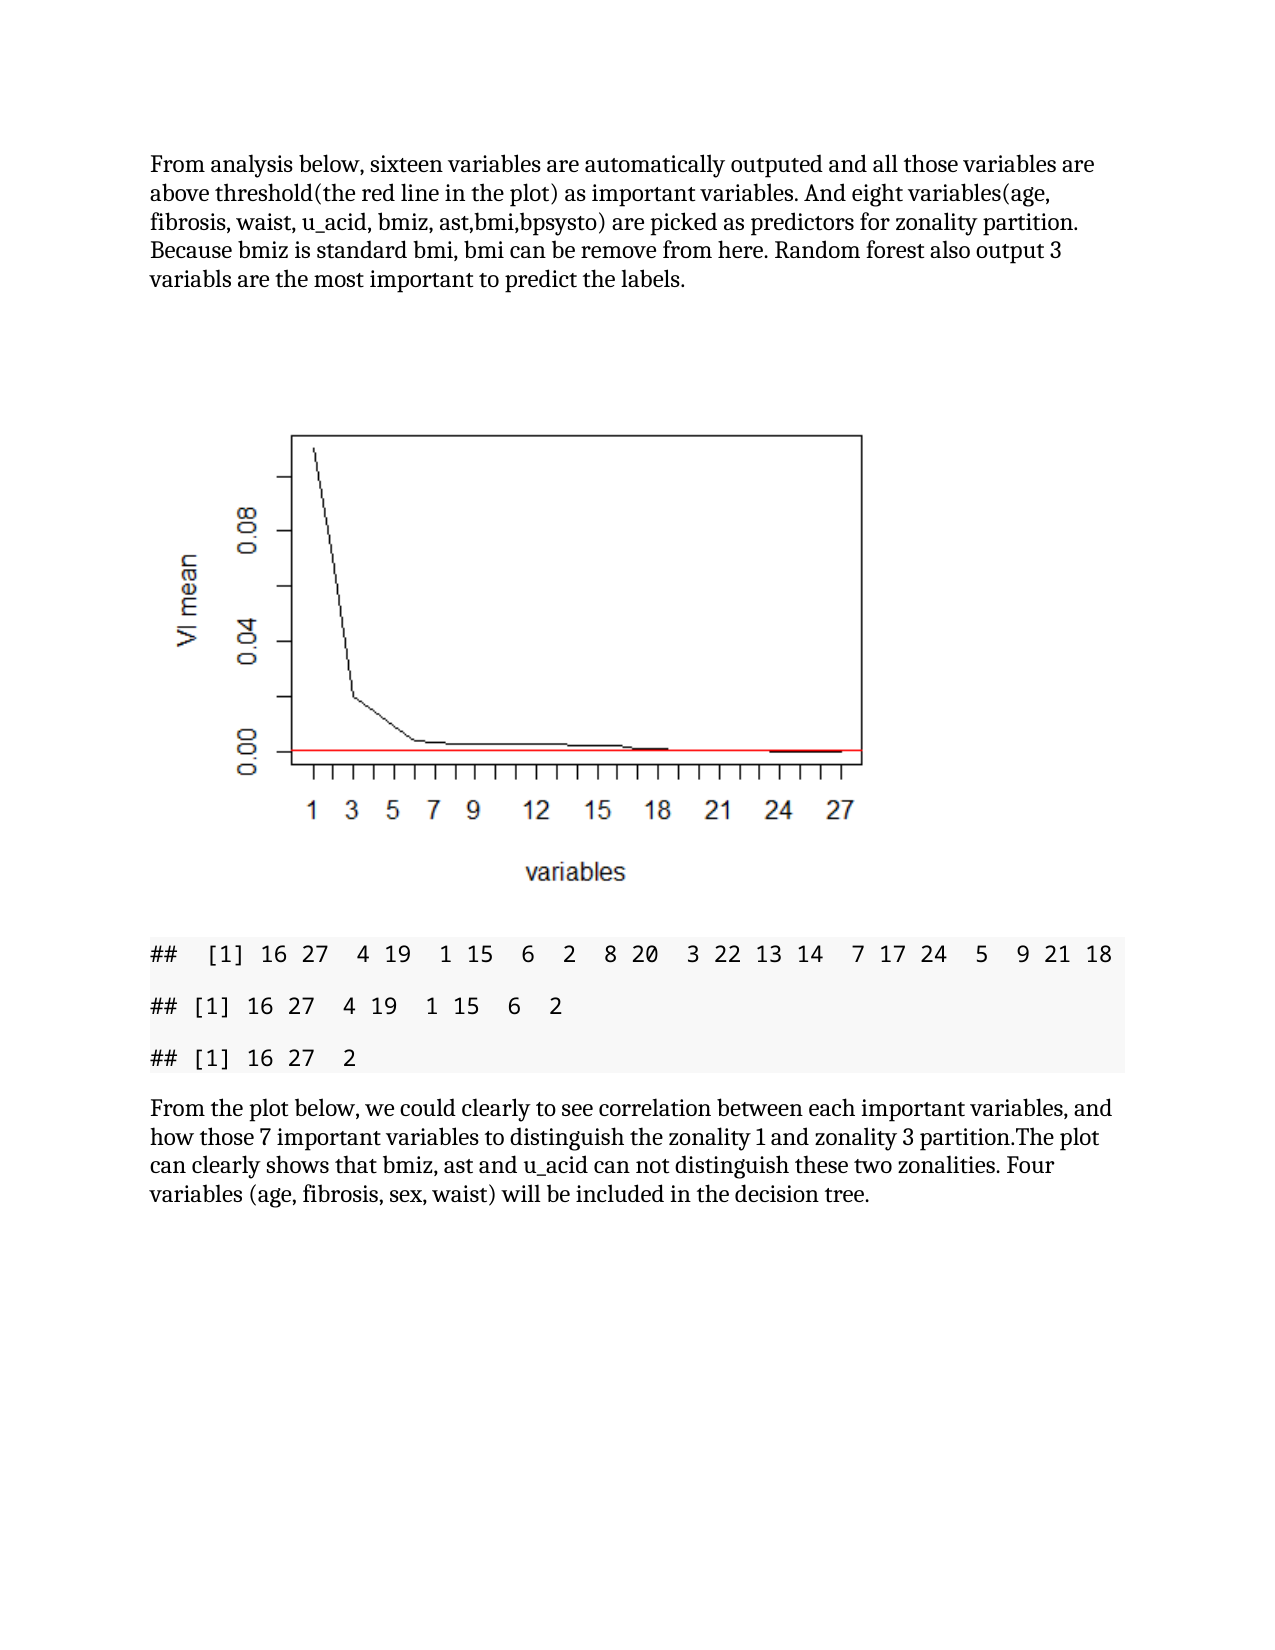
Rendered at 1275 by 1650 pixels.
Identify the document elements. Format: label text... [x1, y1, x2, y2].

text From analysis below, sixteen variables are automatically outputed and all those variables are above threshold(the red line in the plot) as important variables. And eight variables(age, fibrosis, waist, u_acid, bmiz, ast,bmi,bpsysto) are picked as predictors for zonality partition. Because bmiz is standard bmi, bmi can be remove from here. Random forest also output 3 variabls are the most important to predict the labels. [150, 150, 1125, 294]
text ## [1] 16 27 4 19 1 15 6 2 [150, 989, 1125, 1021]
text From the plot below, we could clearly to see correlation between each important variables, and how those 7 important variables to distinguish the zonality 1 and zonality 3 partition.The plot can clearly shows that bmiz, ast and u_acid can not distinguish these two zonalities. Four variables (age, fibrosis, sex, waist) will be included in the decision tree. [150, 1094, 1125, 1209]
picture [168, 312, 925, 919]
text ## [1] 16 27 2 [150, 1042, 1125, 1073]
text ## [1] 16 27 4 19 1 15 6 2 8 20 3 22 13 14 7 17 24 5 9 21 18 [150, 937, 1125, 969]
